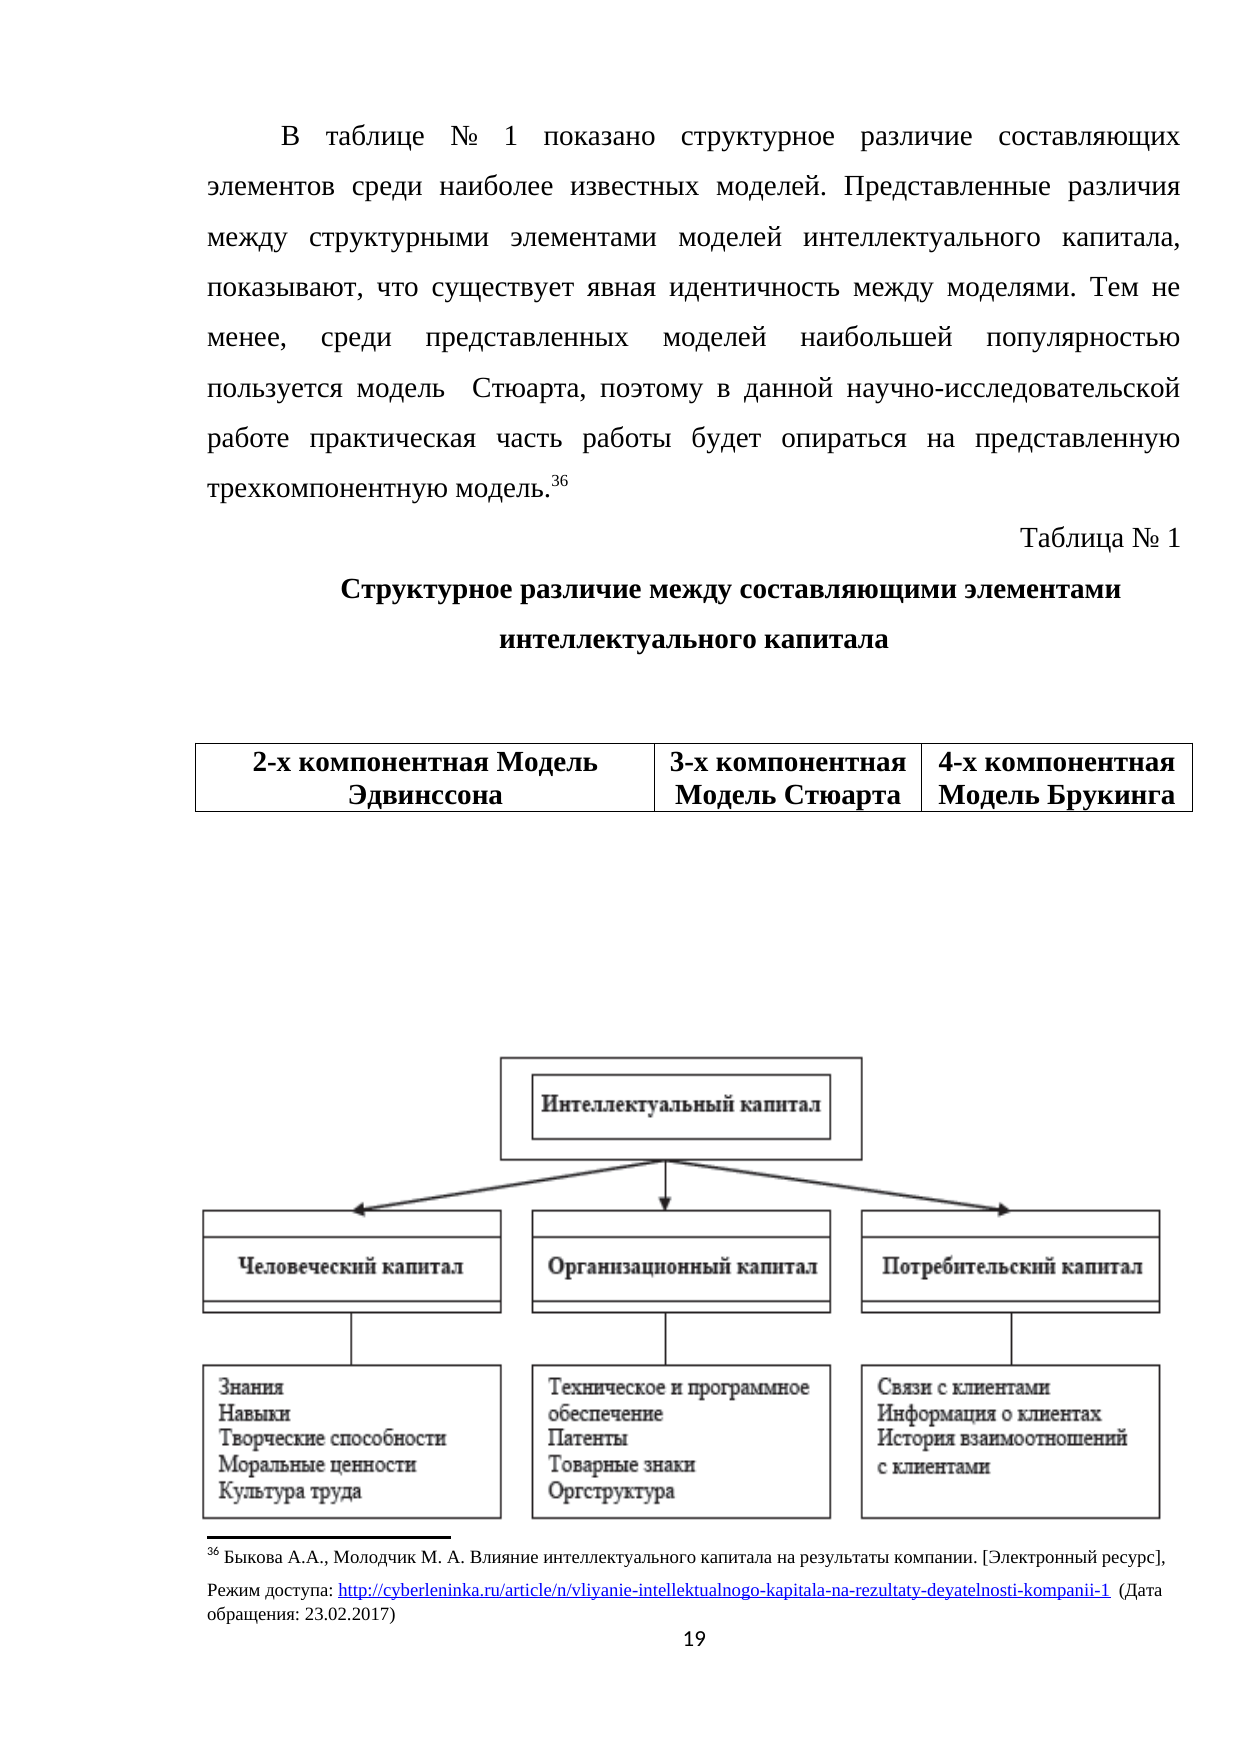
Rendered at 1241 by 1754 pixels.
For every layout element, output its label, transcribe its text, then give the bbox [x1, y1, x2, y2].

text В таблице № 1 показано структурное различие составляющих элементов среди наиболее известных моделей. Представленные различия между структурными элементами моделей интеллектуального капитала, показывают, что существует явная идентичность между моделями. Тем не менее, среди представленных моделей наибольшей популярностью пользуется модель Стюарта, поэтому в данной научно-исследовательской работе практическая часть работы будет опираться на представленную трехкомпонентную модель. [207, 118, 1181, 504]
picture [196, 1049, 1184, 1523]
table_header 3-х компонентная Модель Стюарта [655, 744, 921, 811]
text Таблица № 1 [207, 521, 1181, 554]
text Структурное различие между составляющими элементами интеллектуального капитала [207, 571, 1181, 655]
table_header 4-х компонентная Модель Брукинга [922, 744, 1192, 811]
table_header 2-х компонентная Модель Эдвинссона [196, 744, 654, 811]
